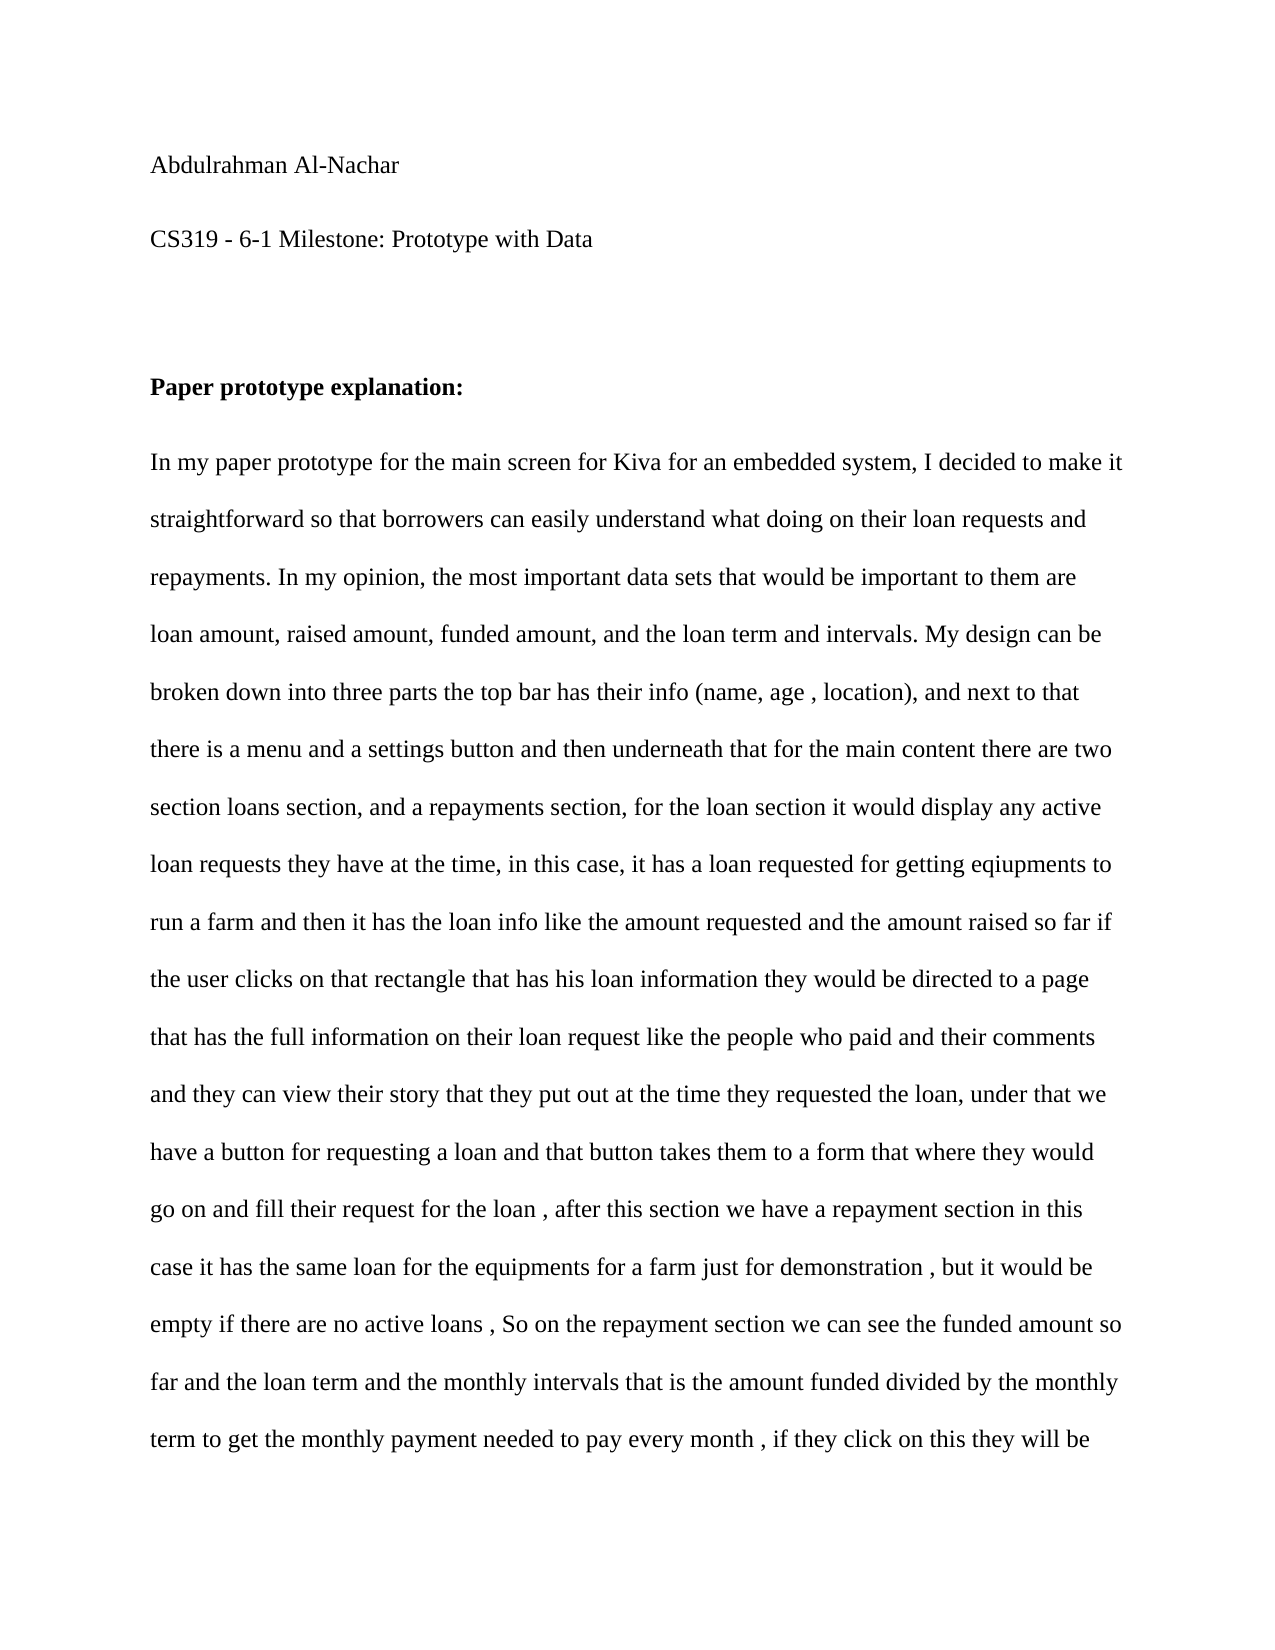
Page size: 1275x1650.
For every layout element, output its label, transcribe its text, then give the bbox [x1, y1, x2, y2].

text Paper prototype explanation: [150, 372, 1125, 401]
text Abdulrahman Al-Nachar [150, 150, 1125, 179]
text CS319 - 6-1 Milestone: Prototype with Data [150, 224, 1125, 253]
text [150, 447, 1125, 1453]
